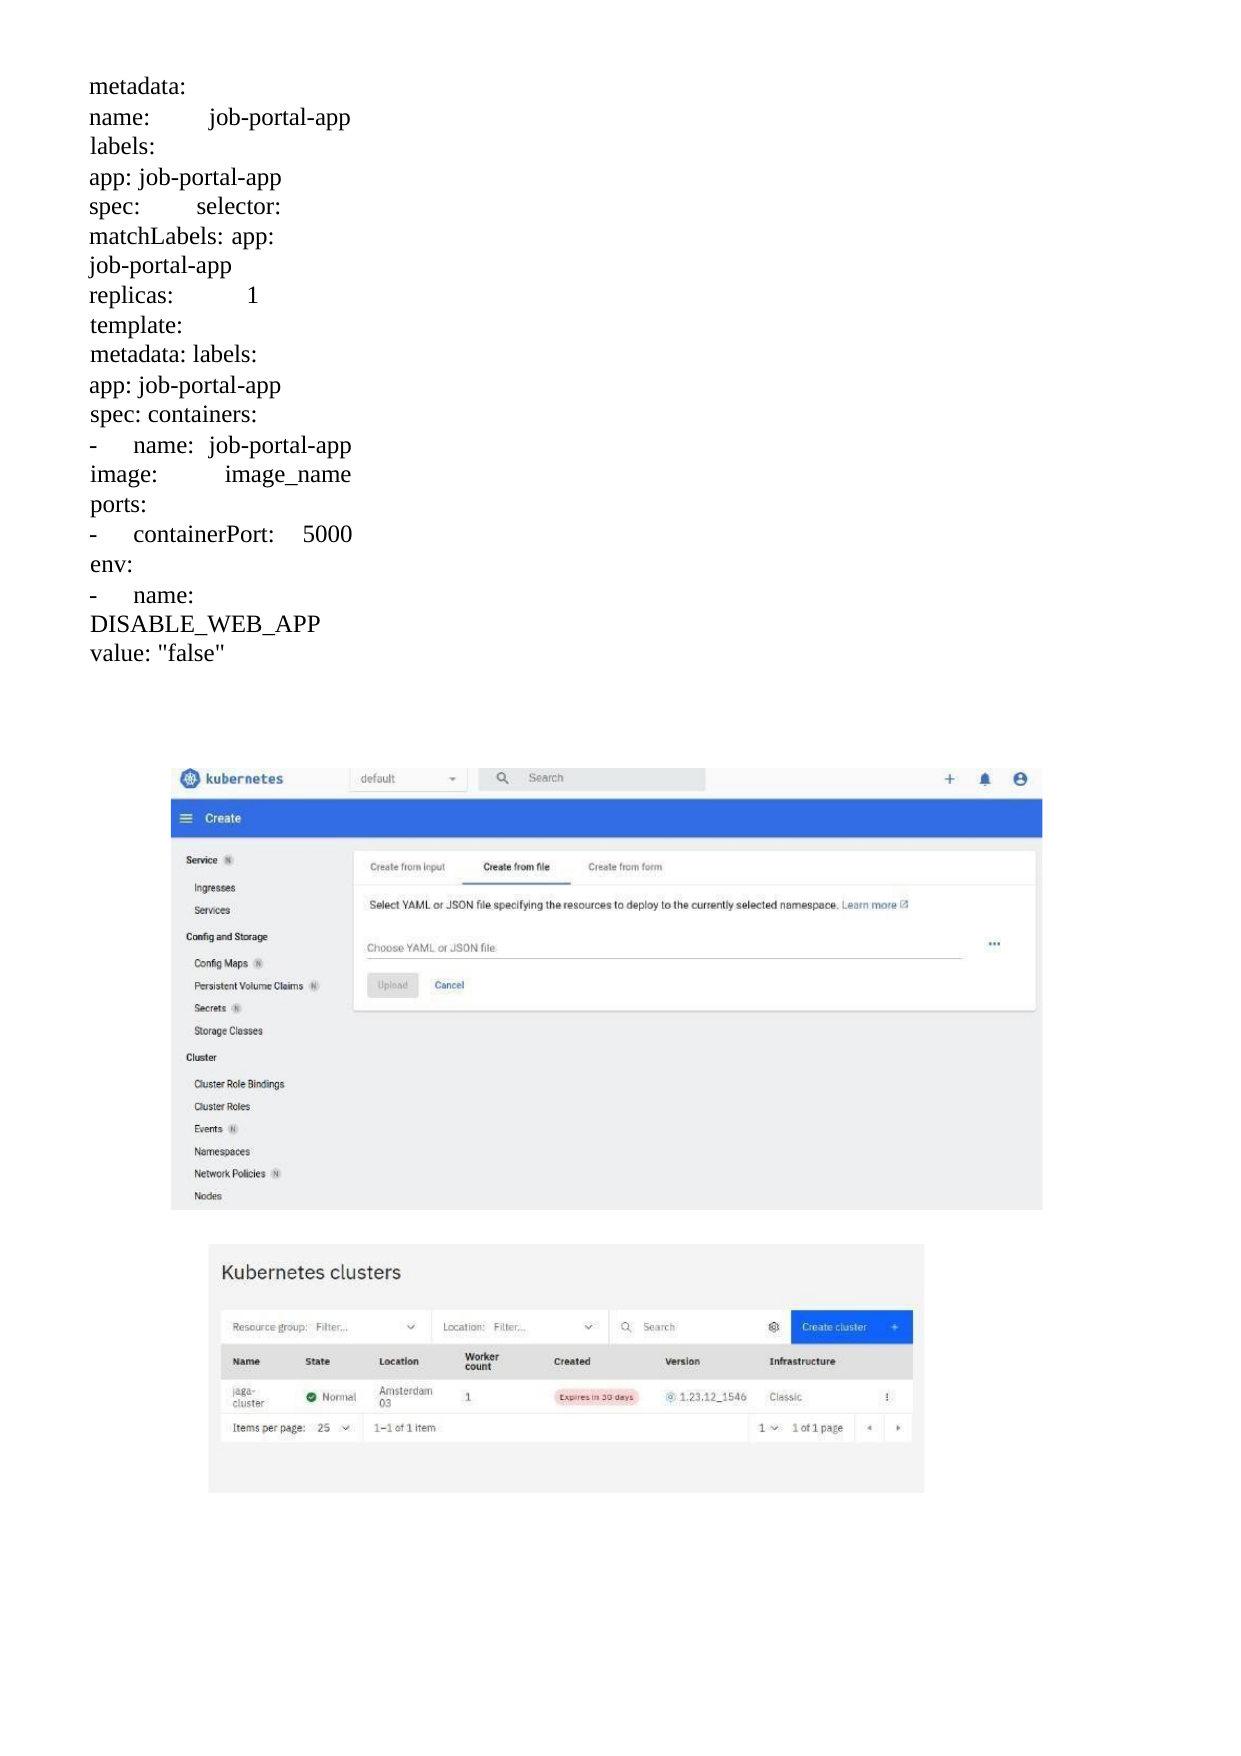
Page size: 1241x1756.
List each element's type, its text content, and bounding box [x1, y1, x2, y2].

text name: job-portal-app labels: [89, 102, 352, 160]
text app: job-portal-app spec: containers: [89, 370, 283, 428]
list name: job-portal-app image: image_name ports: [89, 430, 352, 518]
text template: metadata: labels: [90, 310, 277, 368]
text env: [90, 549, 1165, 577]
picture [170, 768, 1043, 1210]
text app: job-portal-app spec: selector: matchLabels: app: job-portal-app replicas: 1 [89, 162, 283, 309]
picture [208, 1244, 925, 1493]
text value: "false" [90, 639, 1165, 667]
list containerPort: 5000 [89, 519, 1165, 548]
list name: DISABLE_WEB_APP [89, 580, 321, 638]
text metadata: [89, 71, 1165, 100]
